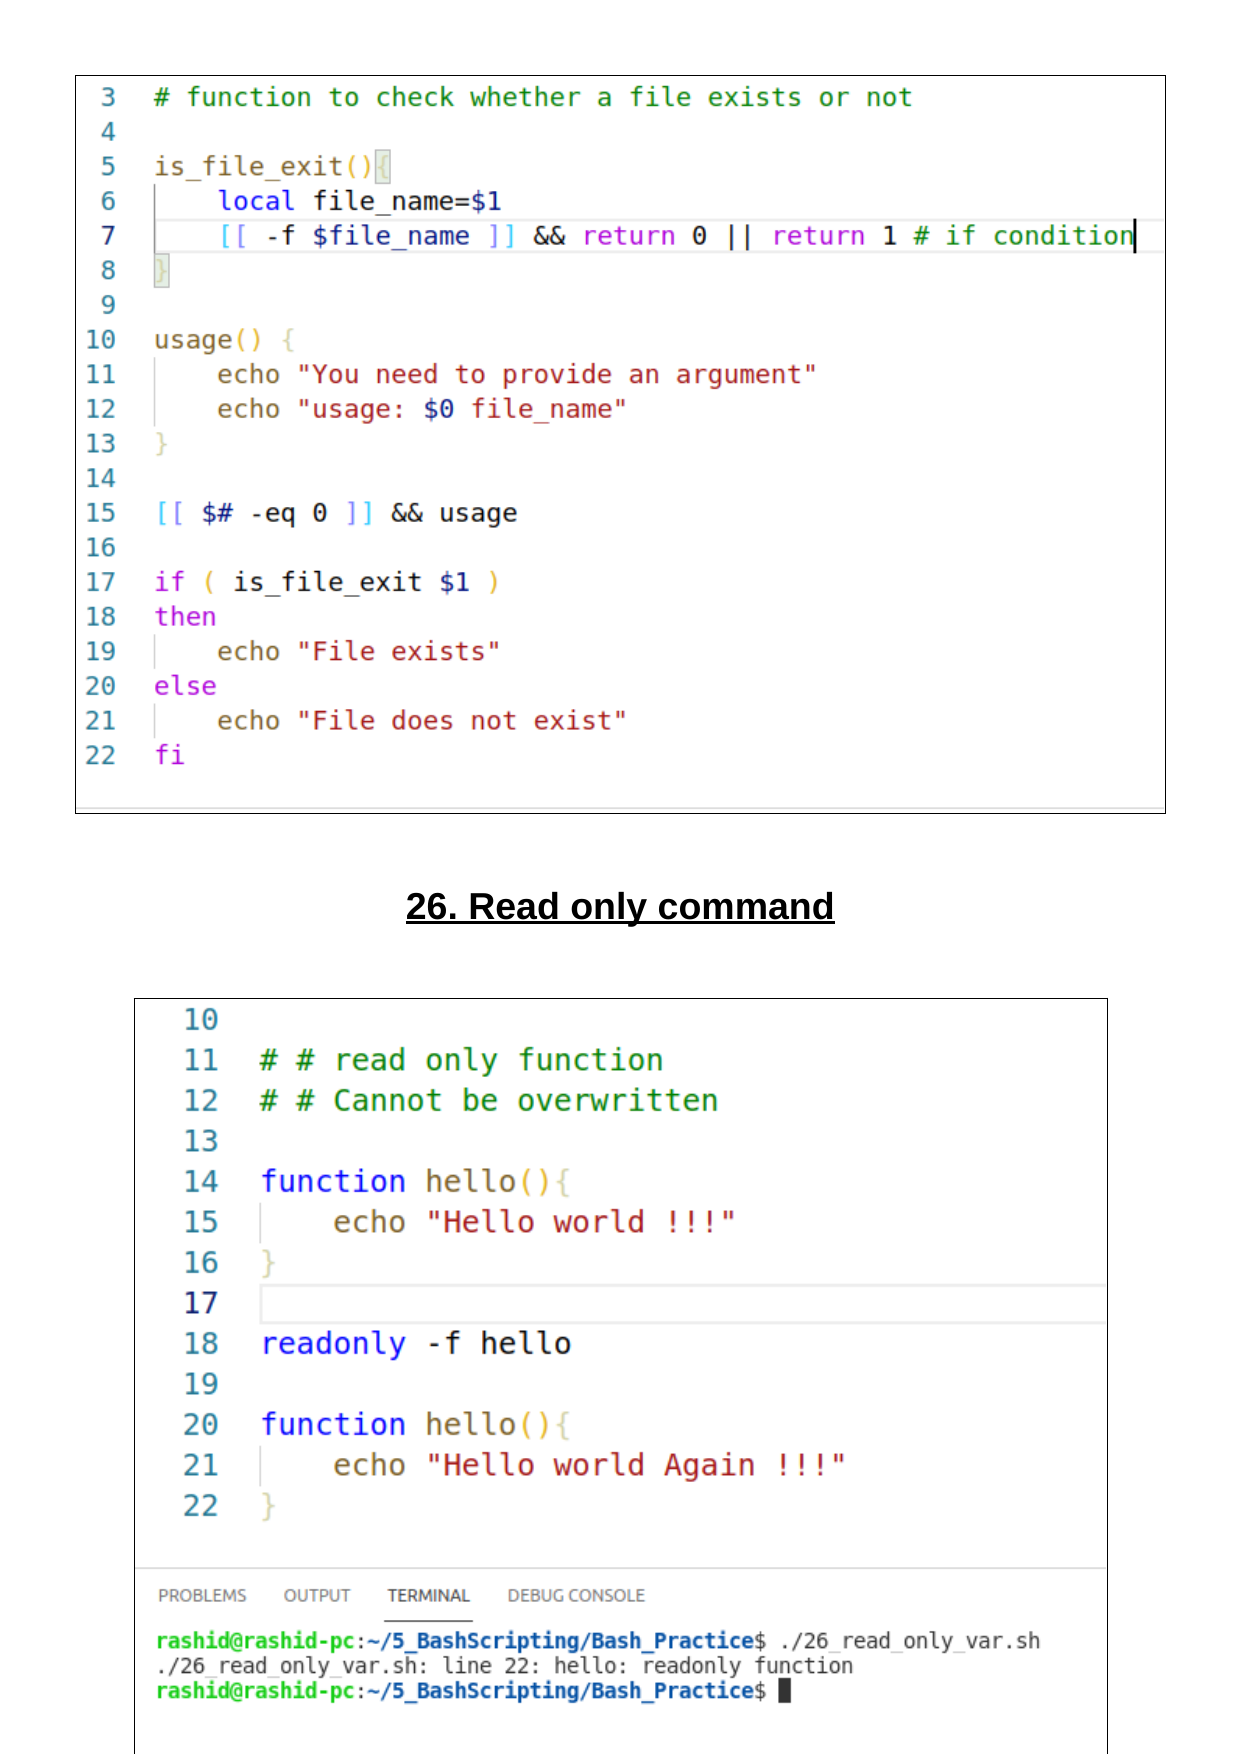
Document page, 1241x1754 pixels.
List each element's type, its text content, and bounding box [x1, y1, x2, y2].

picture [135, 999, 1106, 1753]
subtitle 26. Read only command [75, 884, 1165, 927]
picture [76, 76, 1164, 812]
